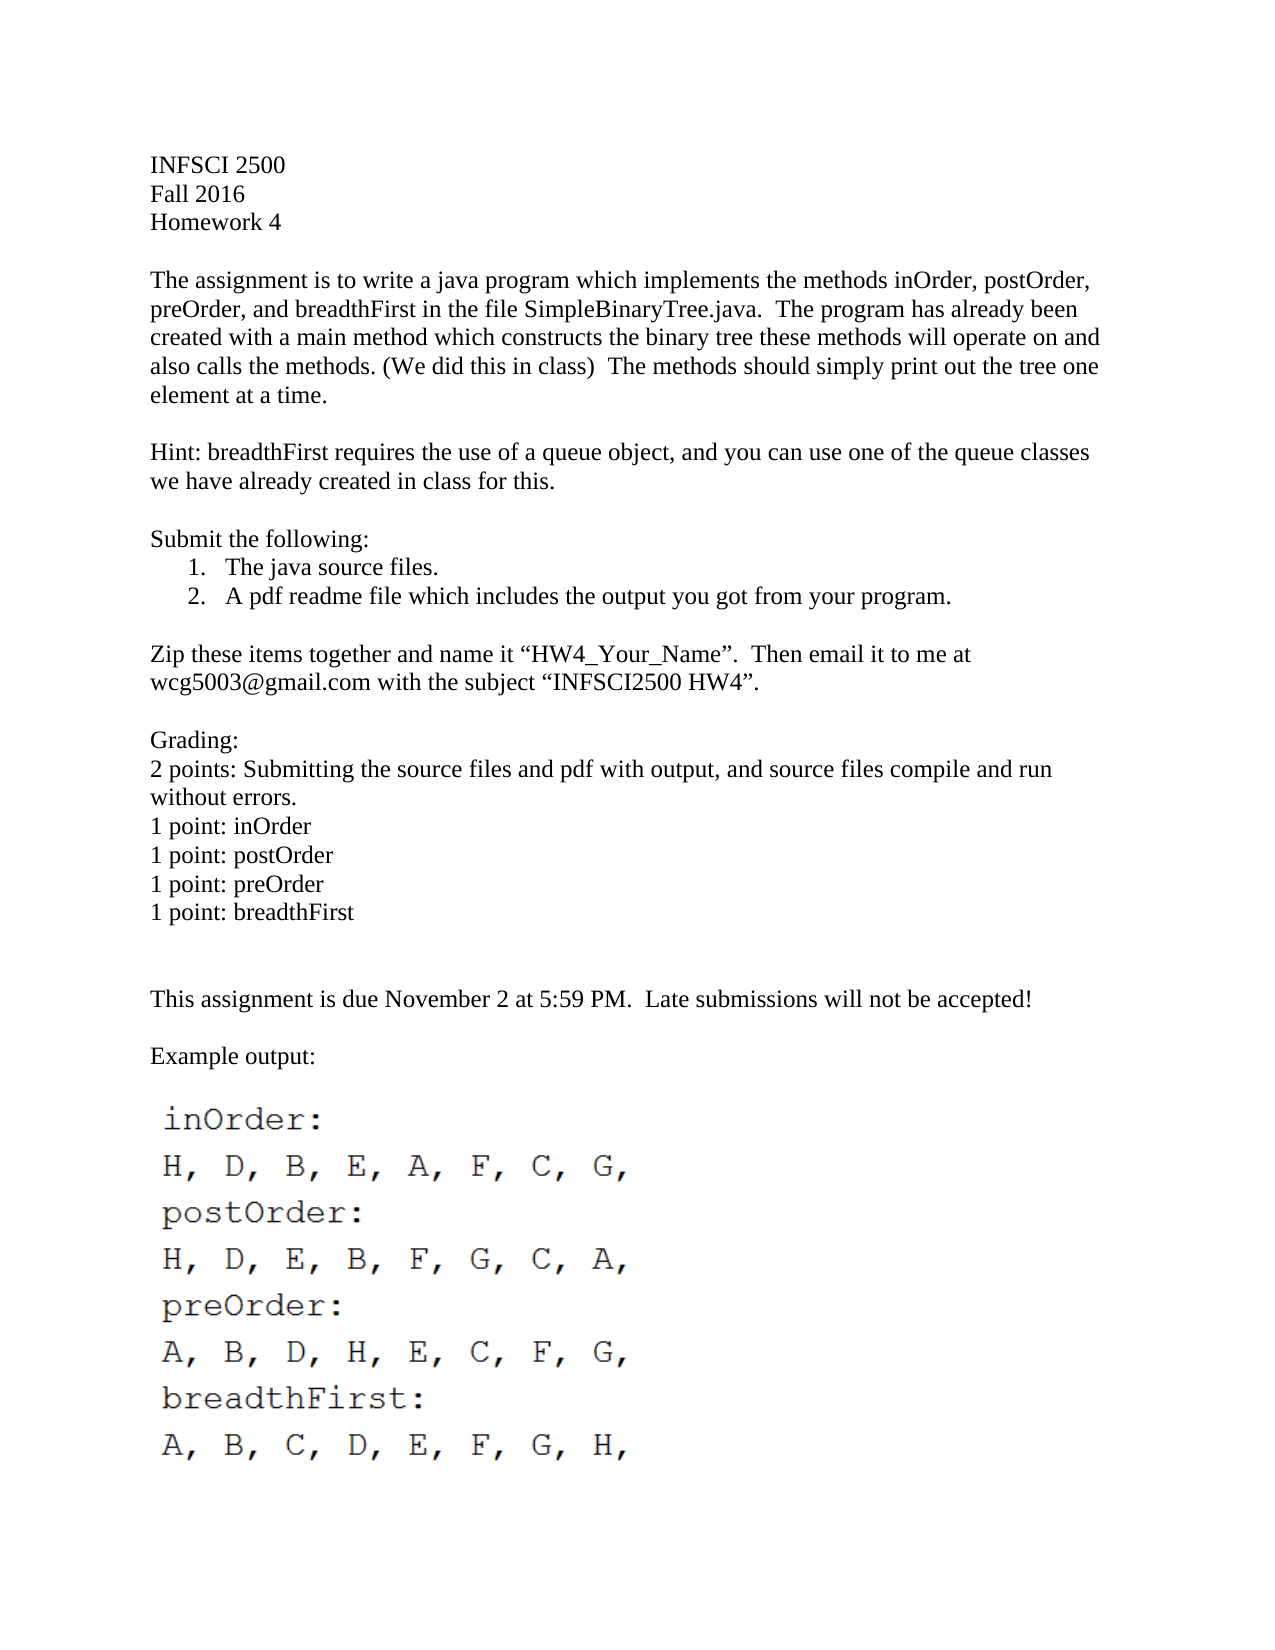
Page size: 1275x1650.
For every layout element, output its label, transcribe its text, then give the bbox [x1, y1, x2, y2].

text The assignment is to write a java program which implements the methods inOrder, postOrder, preOrder, and breadthFirst in the file SimpleBinaryTree.java. The program has already been created with a main method which constructs the binary tree these methods will operate on and also calls the methods. (We did this in class) The methods should simply print out the tree one element at a time. [150, 265, 1125, 409]
text This assignment is due November 2 at 5:59 PM. Late submissions will not be accepted! [150, 984, 1125, 1012]
text 1 point: postOrder [150, 840, 1125, 869]
text Submit the following: [150, 524, 1125, 552]
text Fall 2016 [150, 179, 1125, 207]
text 1 point: breadthFirst [150, 897, 1125, 926]
list The java source files. [187, 552, 1125, 581]
text 1 point: preOrder [150, 869, 1125, 897]
text Hint: breadthFirst requires the use of a queue object, and you can use one of the queue classes we have already created in class for this. [150, 437, 1125, 495]
text 2 points: Submitting the source files and pdf with output, and source files compile and run without errors. [150, 754, 1125, 811]
picture [150, 1098, 657, 1470]
text Zip these items together and name it “HW4_Your_Name”. Then email it to me at wcg5003@gmail.com with the subject “INFSCI2500 HW4”. [150, 639, 1125, 696]
list A pdf readme file which includes the output you got from your program. [187, 581, 1125, 610]
text 1 point: inOrder [150, 811, 1125, 840]
text Homework 4 [150, 207, 1125, 236]
text Grading: [150, 725, 1125, 754]
text INFSCI 2500 [150, 150, 1125, 179]
text Example output: [150, 1041, 1125, 1070]
